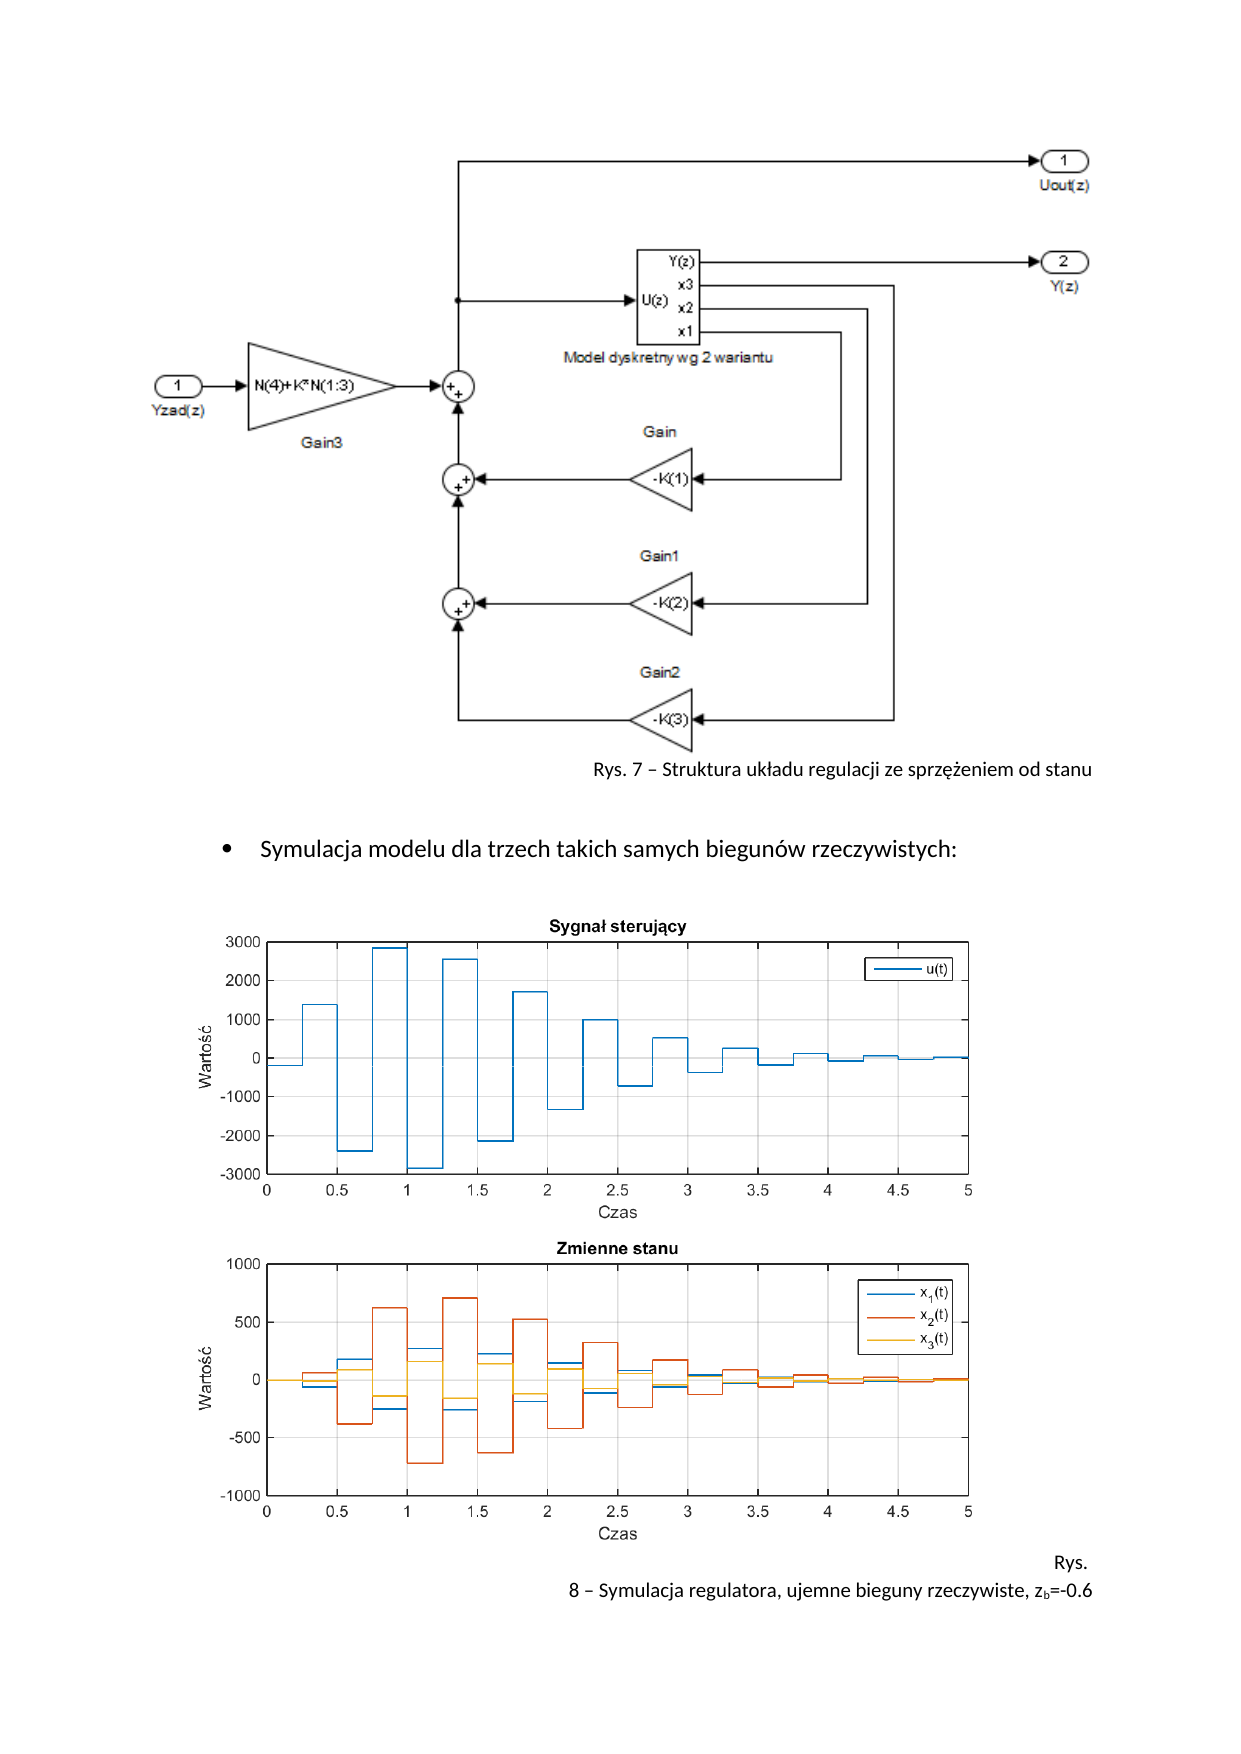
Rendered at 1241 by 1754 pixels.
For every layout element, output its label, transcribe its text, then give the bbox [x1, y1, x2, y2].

picture [147, 147, 1093, 754]
list Symulacja modelu dla trzech takich samych biegunów rzeczywistych: [223, 833, 1093, 864]
text Rys. 7 – Struktura układu regulacji ze sprzężeniem od stanu [148, 754, 1093, 781]
picture [149, 891, 1054, 1570]
